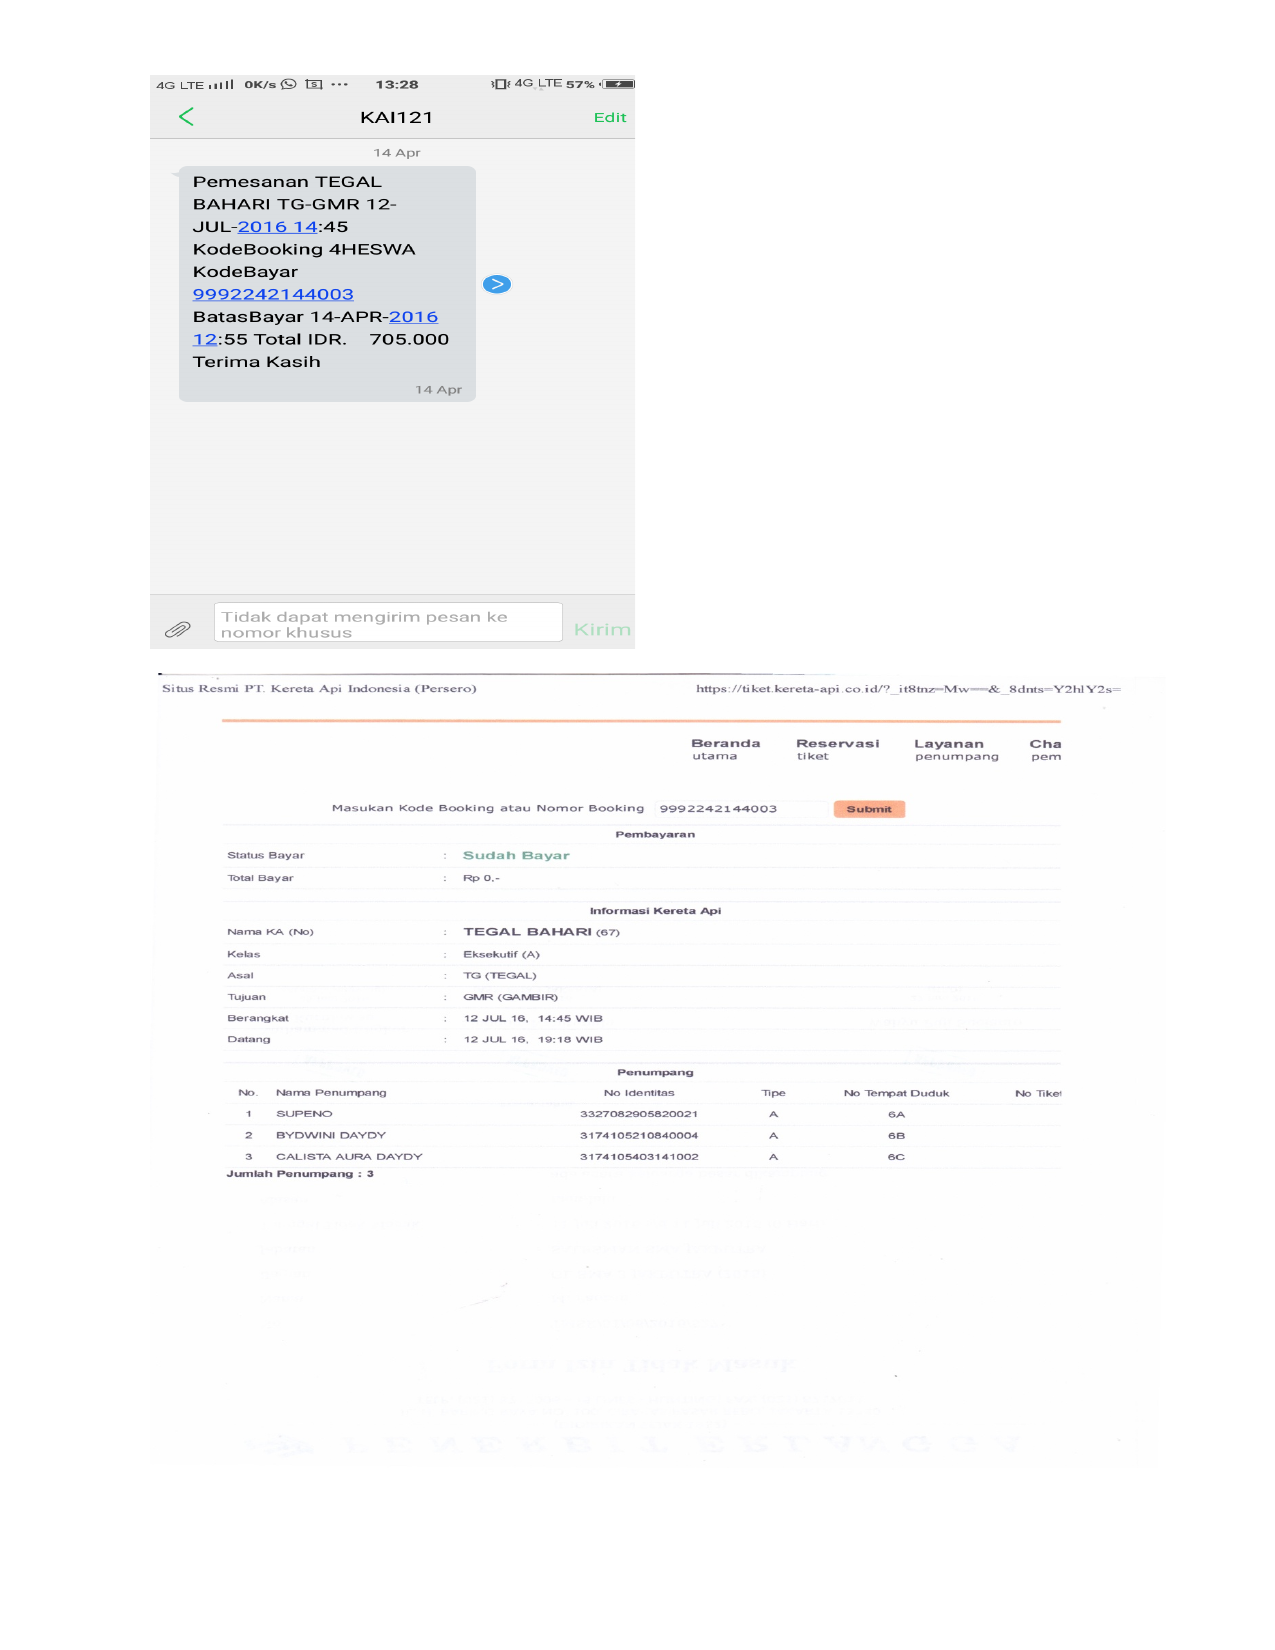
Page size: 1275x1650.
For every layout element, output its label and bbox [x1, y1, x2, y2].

picture [150, 673, 1166, 1468]
picture [150, 75, 636, 649]
